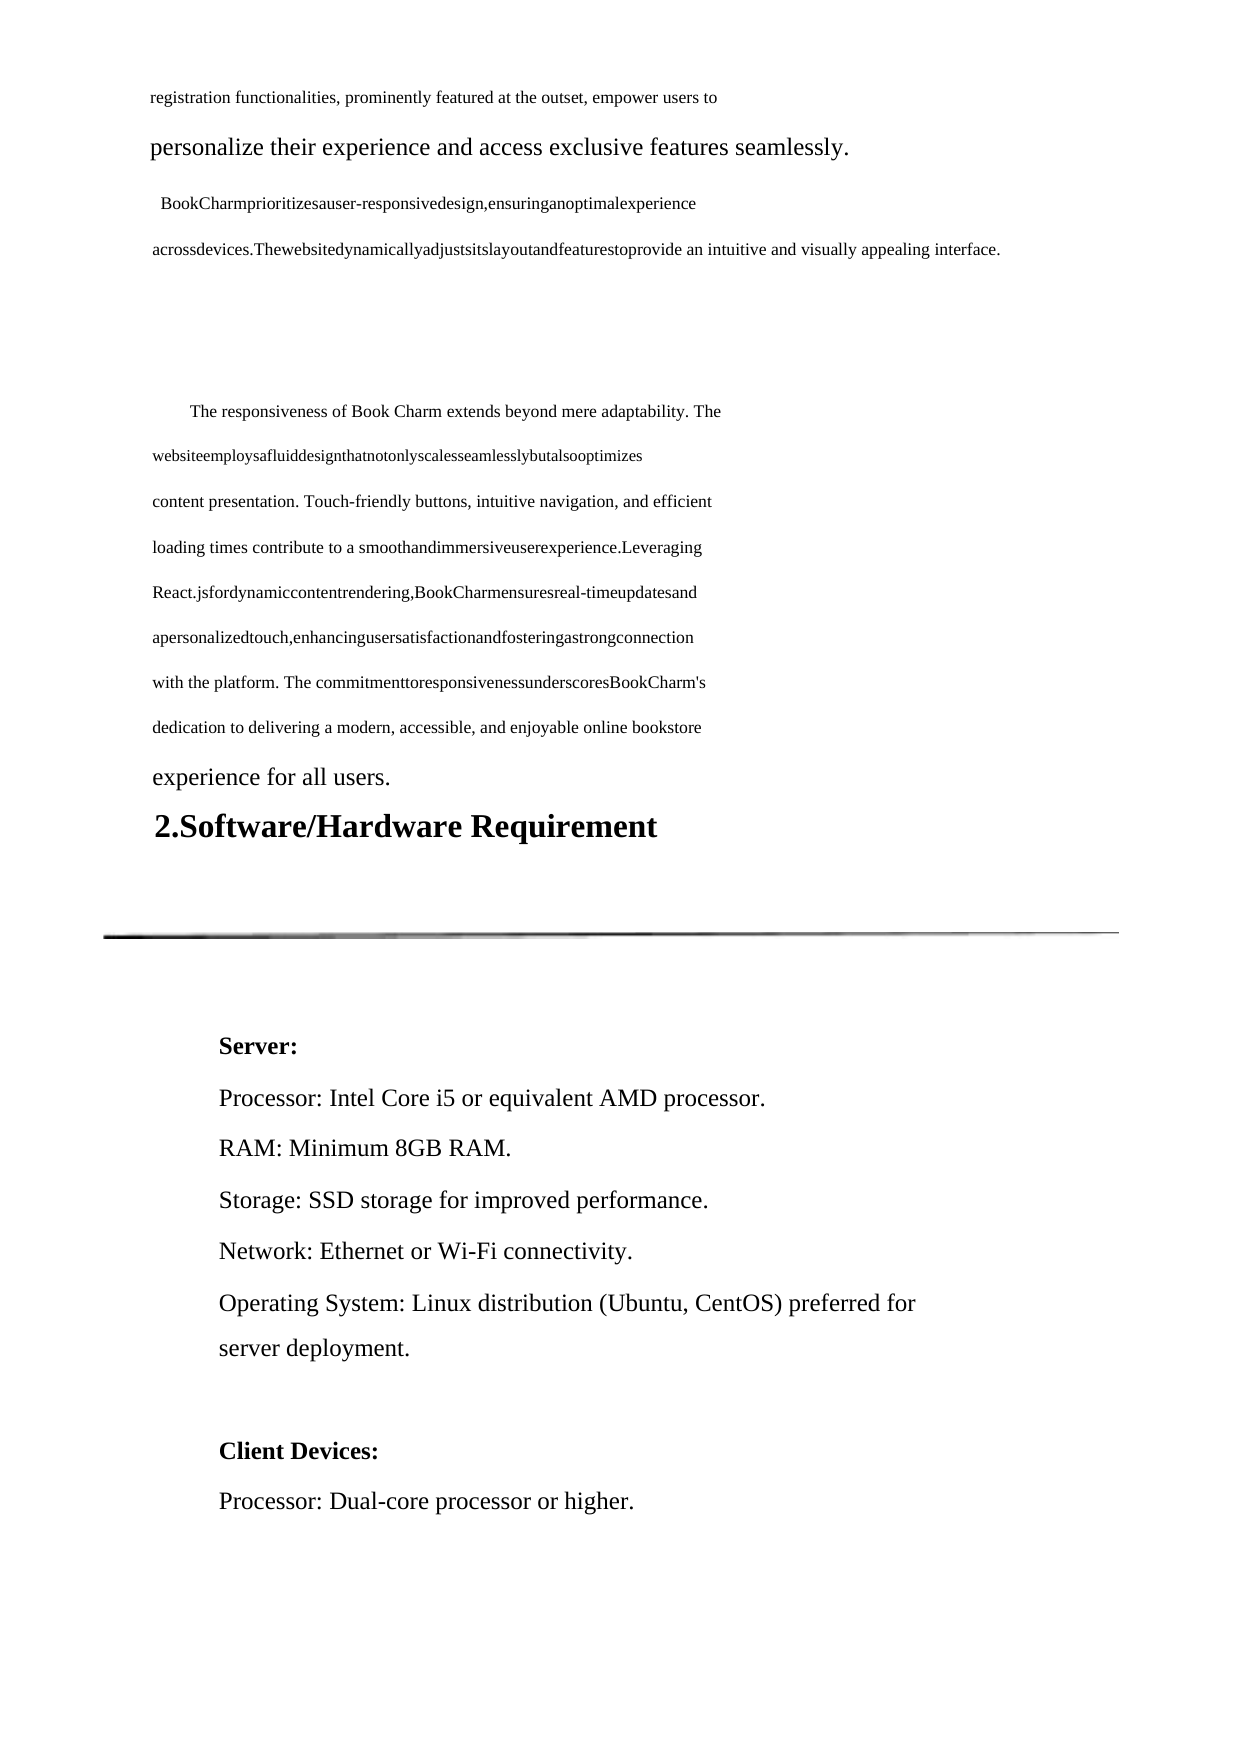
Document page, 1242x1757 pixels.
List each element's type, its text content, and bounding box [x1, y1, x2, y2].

text across‬‭devices‭.‬‭The‬‭website‬‭dynamically‬‭adjusts‬‭its‬‭layout‬‭and‬‭features‬‭to‬‭provide‬ an‭ intuitive and visually appealing interface.‬ [152, 239, 1006, 259]
text registration‬‭ functionalities,‬‭ prominently‬‭ featured‬‭ at‬‭ the‬‭ outset,‬‭ empower‬‭ users‬‭ to‬‭ [150, 87, 1092, 107]
text Server:‬‭ [219, 1031, 1092, 1060]
text Processor:‭ Dual-core processor or higher.‬ [219, 1486, 1092, 1515]
text server‭ deployment.‬ [219, 1333, 1092, 1362]
text 2‭.Software/Hardware Requirement‬ [154, 806, 1092, 845]
text with‬‭ the‬‭ platform‭.‬ The‬‭ commitment‬‭to‬‭responsiveness‬‭underscores‬‭Book‬‭Charm's‬‭ [152, 672, 1092, 692]
text experience‭ for all users.‬ [152, 762, 1092, 791]
text personalize‭ their experience and access exclusive features seamlessly.‬ [150, 132, 1092, 161]
text loading‬‭ times‬‭ contribute‬‭ to‬‭ a‬‭ smooth‬‭and‬‭immersive‬‭user‬‭experience‭.‬‭Leveraging‬ [152, 536, 1092, 557]
text Operating‭ System: Linux distribution (Ubuntu, CentOS) preferred for‬ [219, 1288, 1092, 1316]
text The‬‭ responsiveness‬‭ of‬‭ Book‬‭ Charm‬‭ extends‬‭ beyond‬‭ mere‬‭ adaptability‭.‬ The‬‭ [189, 401, 1092, 421]
text dedication‬‭ to‬‭ delivering‬‭ a‬‭ modern,‬‭ accessible,‬‭ and‬‭ enjoyable‬‭ online‬‭ bookstore‬‭ [152, 717, 1092, 737]
text Book‬‭Charm‬‭prioritizes‬‭a‬‭user‭-responsive‬‭design,‬‭ensuring‬‭an‬‭optimal‬‭experience‬ [160, 193, 1092, 213]
text Processor:‭ Intel Core i5 or equivalent AMD processor.‬ [219, 1083, 1092, 1111]
text Storage:‭ SSD storage for improved performance.‬ [219, 1185, 1092, 1213]
text RAM:‭ Minimum 8GB RAM.‬ [219, 1133, 1092, 1162]
text Client‭ Devices:‬ [219, 1436, 1092, 1464]
picture [103, 932, 1119, 939]
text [219, 1236, 1092, 1265]
text content‬‭ presentation‭.‬ Touch‭-friendly‬ buttons,‬‭ intuitive‬‭ navigation,‬‭ and‬‭ efficient‬‭ [152, 491, 1092, 511]
text React‭.js‬‭for‬‭dynamic‬‭content‬‭rendering,‬‭Book‬‭Charm‬‭ensures‬‭real-time‬‭updates‬‭and‬ a‬‭personalized‬‭touch,‬‭enhancing‬‭user‬‭satisfaction‬‭and‬‭fostering‬‭a‬‭strong‬‭connection‬‭ [152, 582, 1006, 647]
text website‬‭employs‬‭a‬‭fluid‬‭design‬‭that‬‭not‬‭only‬‭scales‬‭seamlessly‬‭but‬‭also‬‭optimizes‬‭ [152, 446, 1092, 465]
